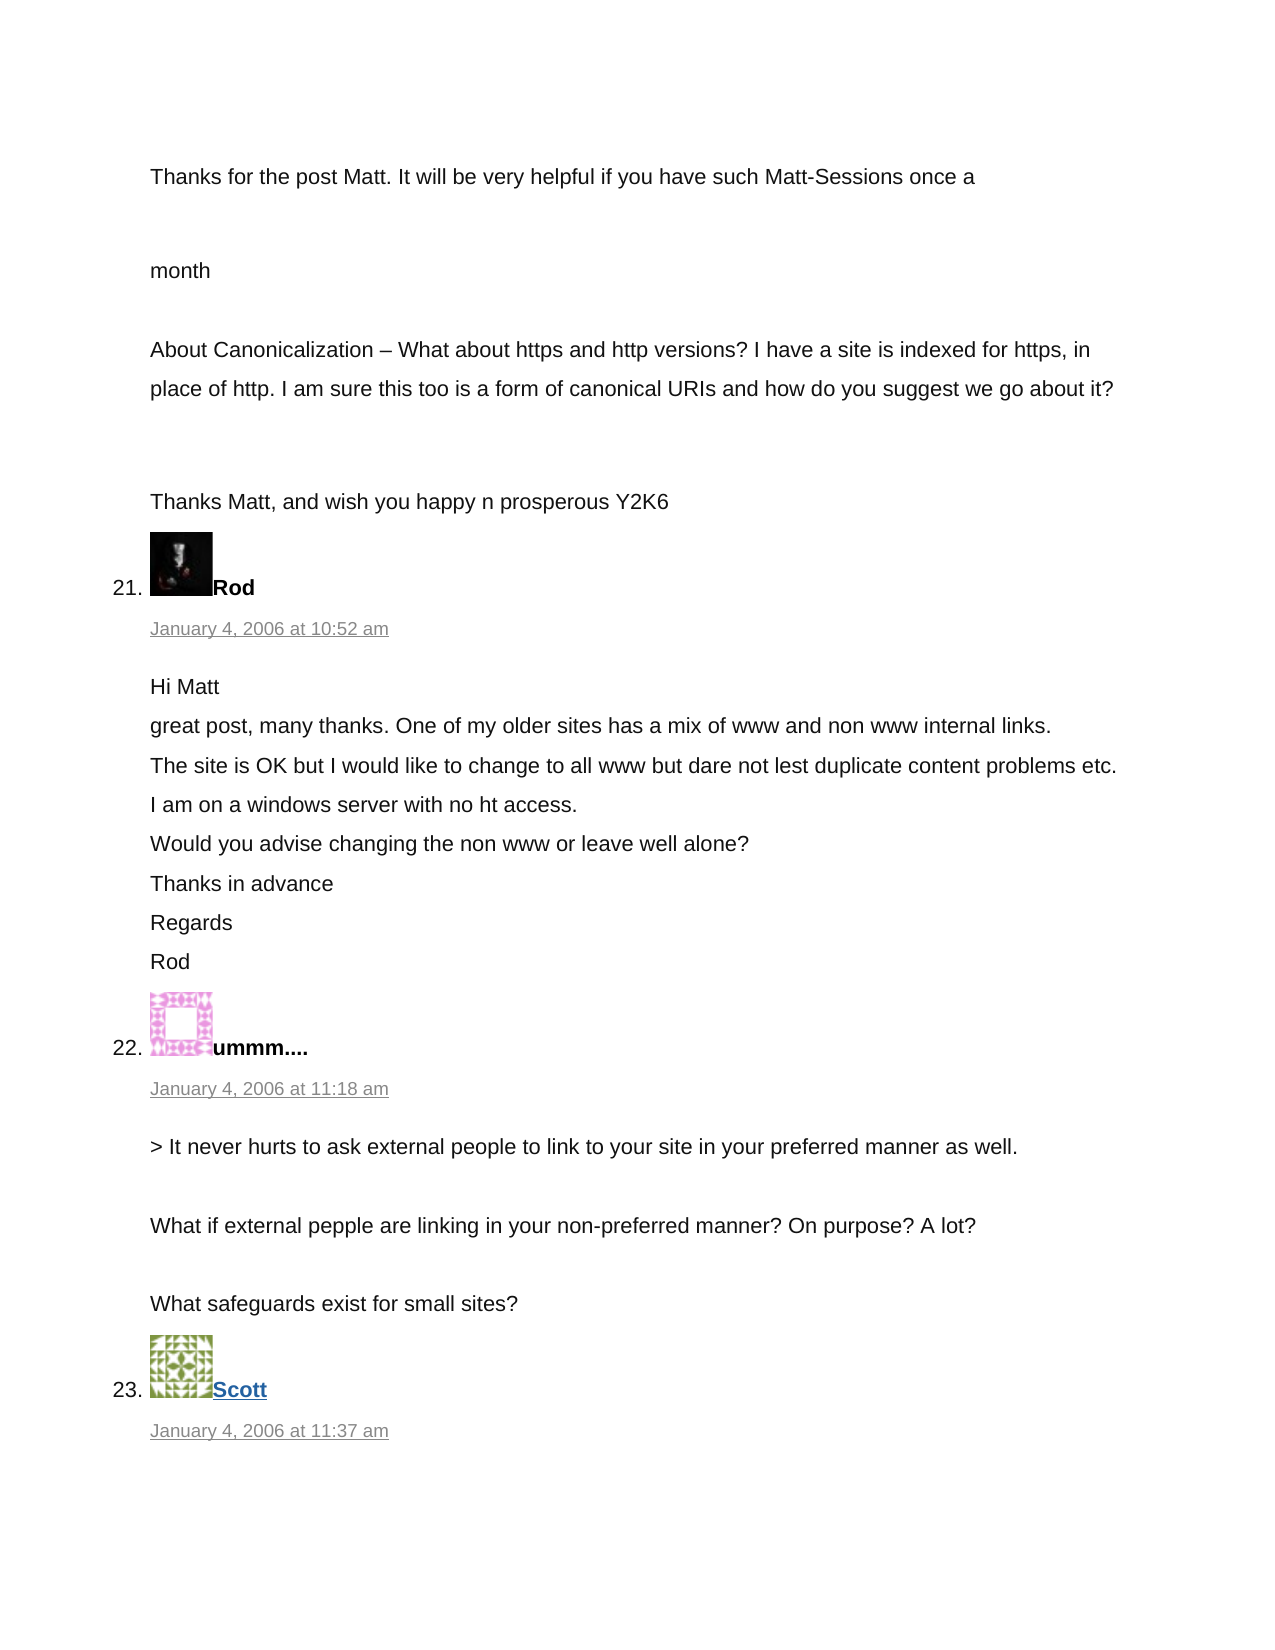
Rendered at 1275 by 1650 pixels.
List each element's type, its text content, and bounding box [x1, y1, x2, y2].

text > It never hurts to ask external people to link to your site in your preferred manner as well. [150, 1120, 1125, 1159]
text Thanks for the post Matt. It will be very helpful if you have such Matt-Sessions once a month [150, 150, 1125, 283]
text January 4, 2006 at 11:18 am [150, 1060, 1125, 1099]
text January 4, 2006 at 11:37 am [150, 1402, 1125, 1442]
picture [150, 992, 213, 1056]
list Rod [112, 533, 1125, 600]
text About Canonicalization – What about https and http versions? I have a site is indexed for https, in place of http. I am sure this too is a form of canonical URIs and how do you suggest we go about it? [150, 323, 1125, 401]
text What if external pepple are linking in your non-preferred manner? On purpose? A lot? [150, 1199, 1125, 1238]
text Hi Matt great post, many thanks. One of my older sites has a mix of www and non www internal links. The site is OK but I would like to change to all www but dare not lest duplicate content problems etc. I am on a windows server with no ht access. Would you advise changing the non www or leave well alone? Thanks in advance Regards Rod [150, 660, 1125, 974]
picture [150, 1335, 213, 1398]
text What safeguards exist for small sites? [150, 1277, 1125, 1317]
list Scott [112, 1335, 1125, 1402]
text January 4, 2006 at 10:52 am [150, 600, 1125, 639]
picture [150, 532, 213, 596]
text Thanks Matt, and wish you happy n prosperous Y2K6 [150, 440, 1125, 514]
list ummm.... [112, 993, 1125, 1060]
